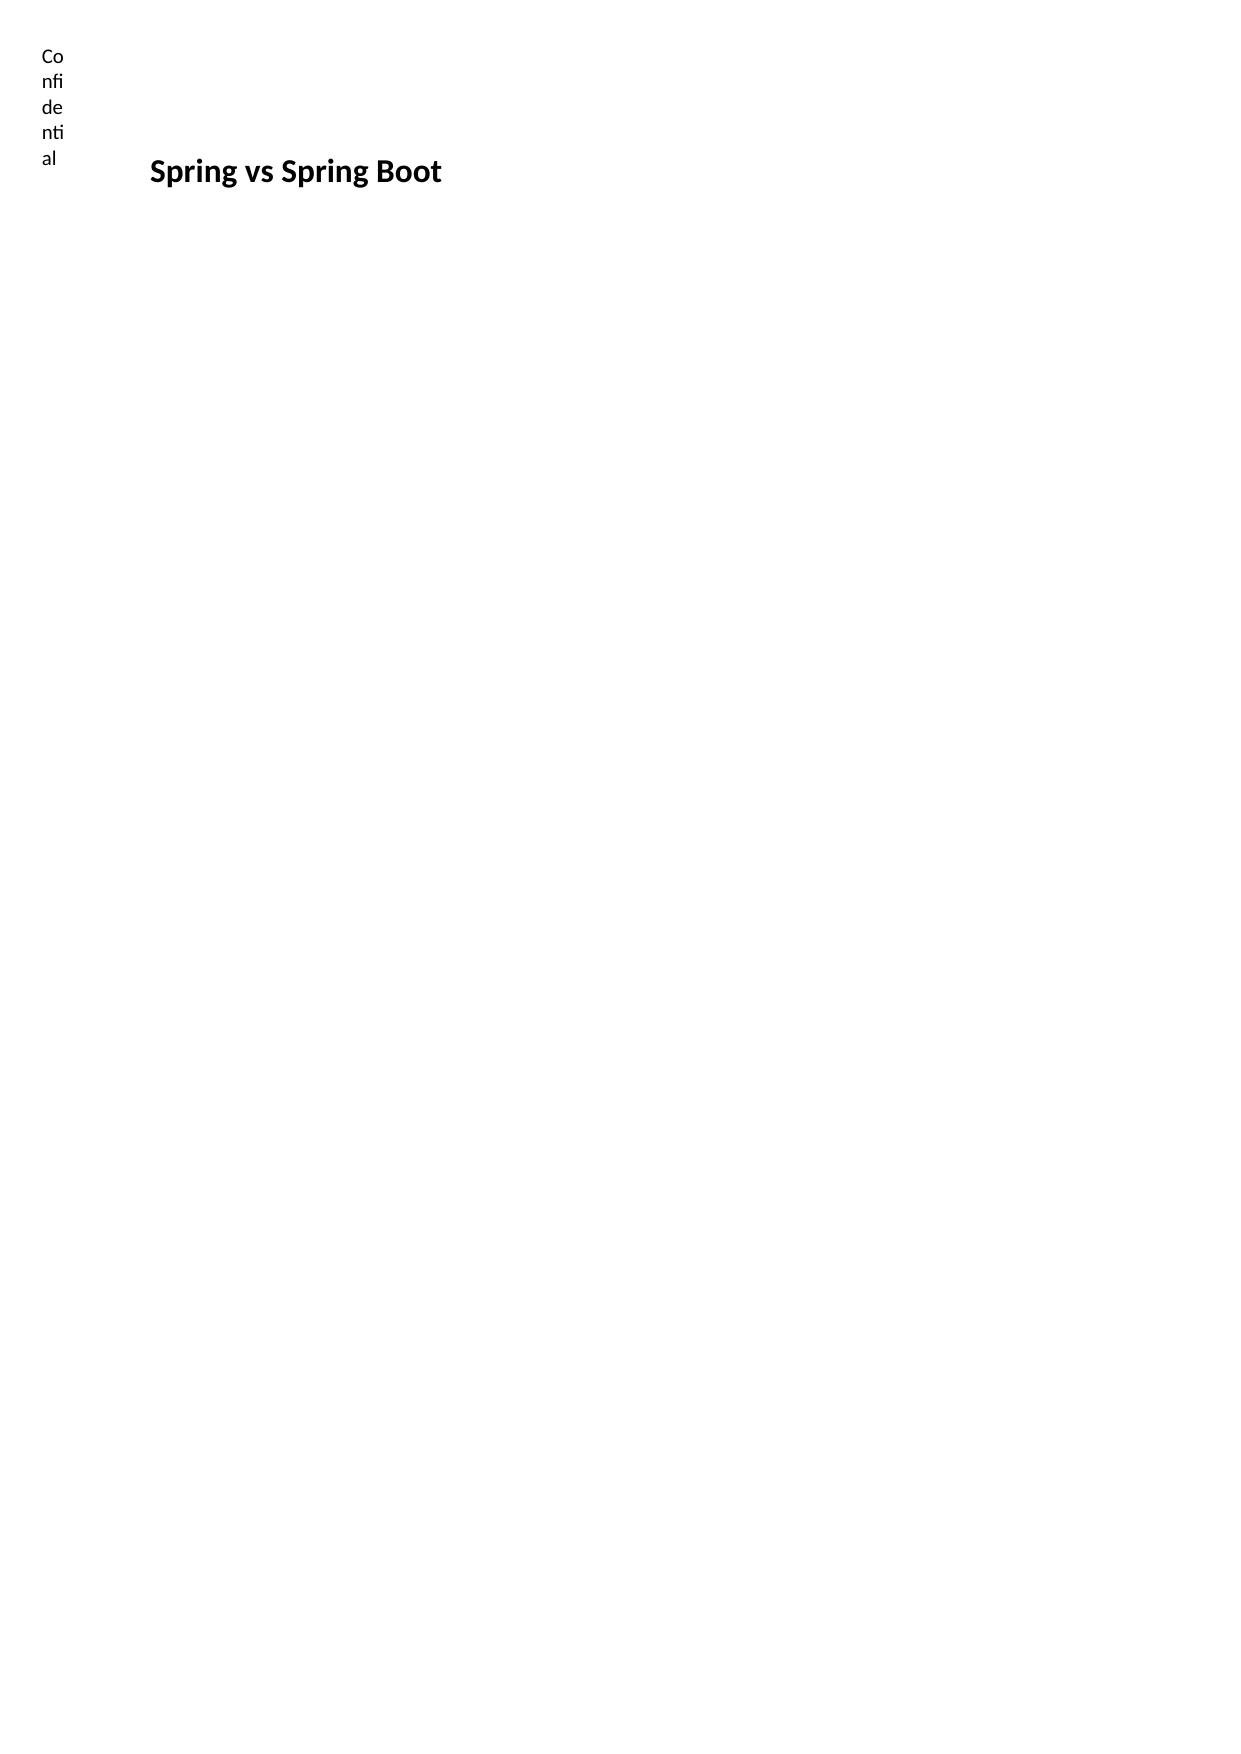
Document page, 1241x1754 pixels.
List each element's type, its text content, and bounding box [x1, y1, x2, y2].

text Spring vs Spring Boot [150, 150, 1090, 191]
